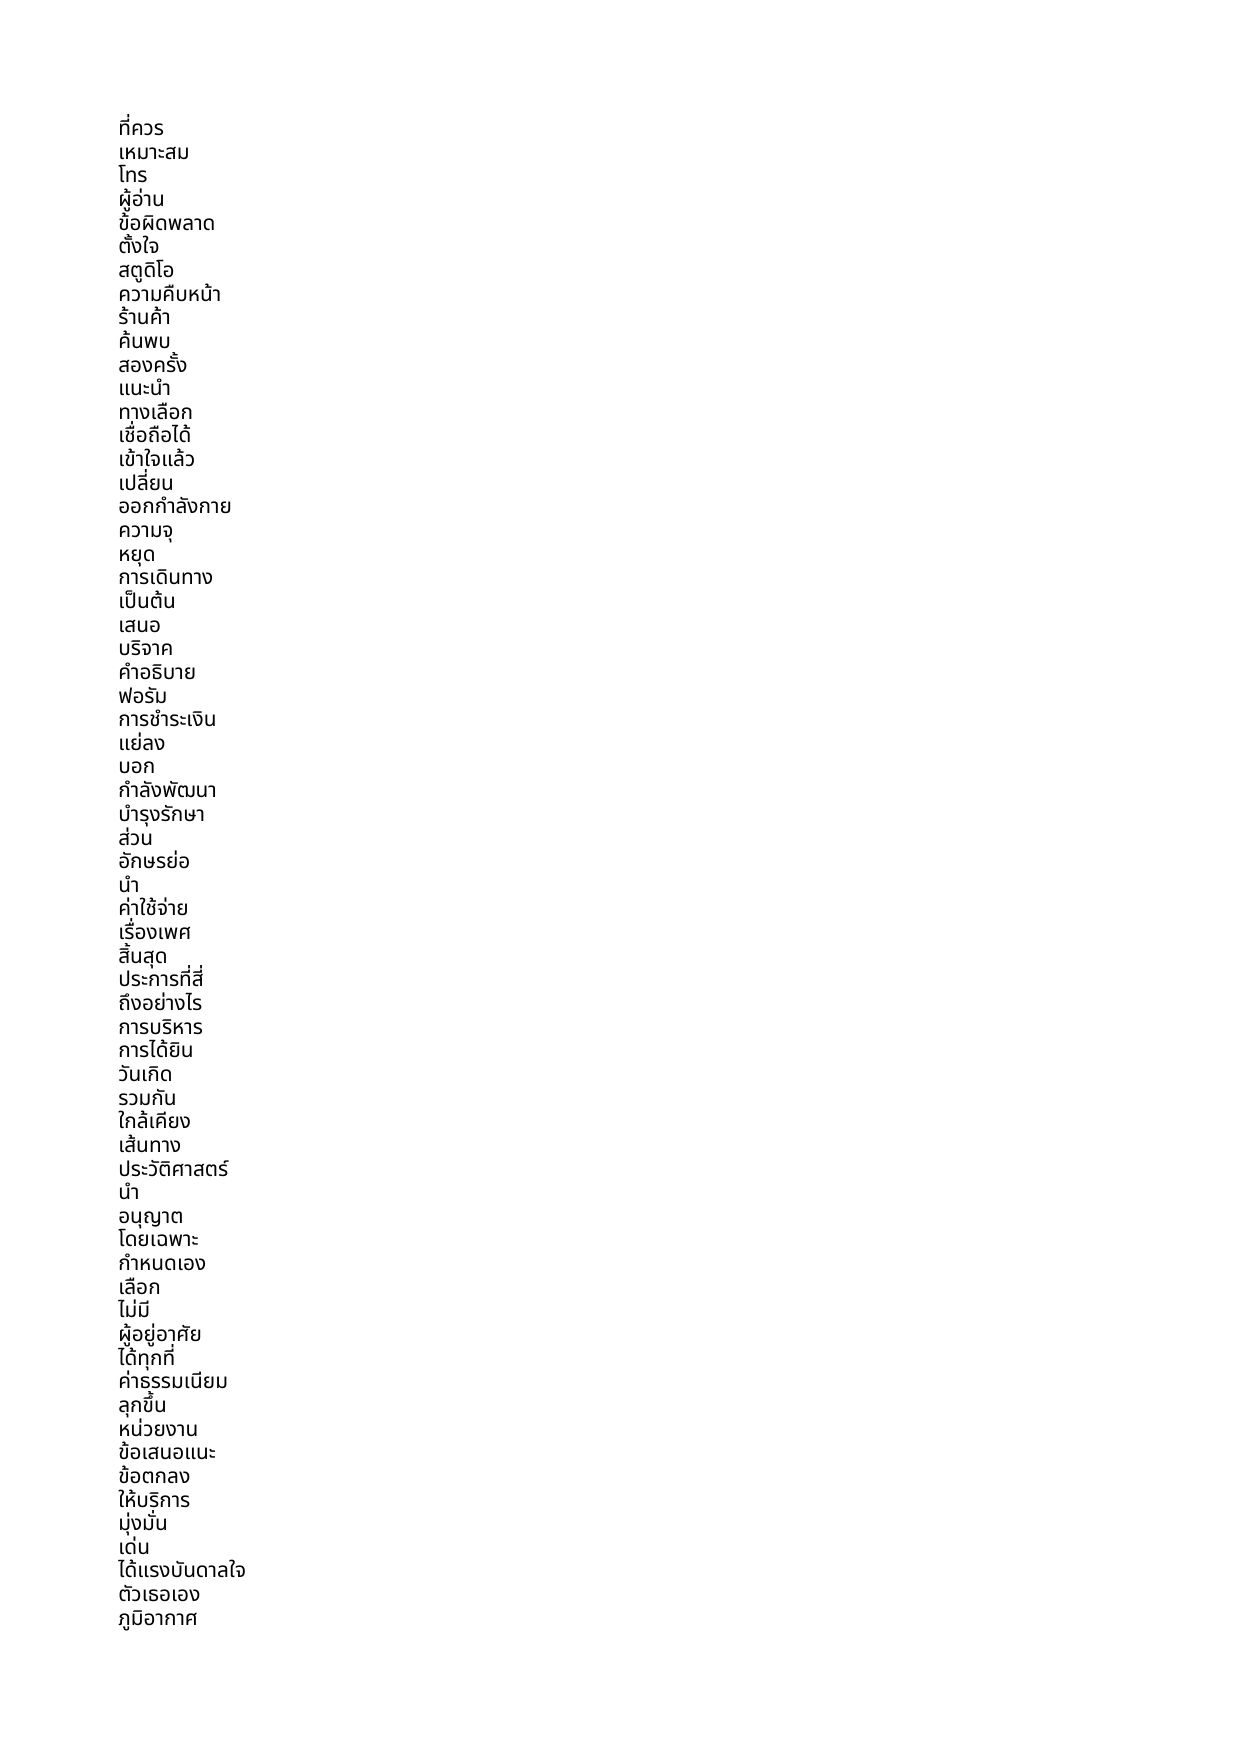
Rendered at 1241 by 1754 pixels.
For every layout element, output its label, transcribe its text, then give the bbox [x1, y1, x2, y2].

text บริจาค [118, 638, 1122, 662]
text ใกล้เคียง [118, 1111, 1122, 1135]
text ให้บริการ [118, 1489, 1122, 1513]
text สตูดิโอ [118, 260, 1122, 284]
text ฟอรัม [118, 686, 1122, 709]
text ค้นพบ [118, 331, 1122, 354]
text มุ่งมั่น [118, 1513, 1122, 1537]
text ไม่มี [118, 1300, 1122, 1324]
text ที่ควร [118, 118, 1122, 142]
text ส่วน [118, 827, 1122, 851]
text การได้ยิน [118, 1040, 1122, 1064]
text เส้นทาง [118, 1135, 1122, 1158]
text เป็นต้น [118, 591, 1122, 615]
text ได้แรงบันดาลใจ [118, 1561, 1122, 1584]
text ความจุ [118, 520, 1122, 544]
text ผู้อยู่อาศัย [118, 1324, 1122, 1348]
text อักษรย่อ [118, 851, 1122, 875]
text กำหนดเอง [118, 1253, 1122, 1277]
text ได้ทุกที่ [118, 1348, 1122, 1371]
text วันเกิด [118, 1064, 1122, 1088]
text ประการที่สี่ [118, 969, 1122, 993]
text การชำระเงิน [118, 709, 1122, 733]
text แนะนำ [118, 378, 1122, 402]
text เหมาะสม [118, 142, 1122, 165]
text ร้านค้า [118, 307, 1122, 331]
text ข้อผิดพลาด [118, 213, 1122, 236]
text เด่น [118, 1537, 1122, 1561]
text สิ้นสุด [118, 946, 1122, 969]
text เข้าใจแล้ว [118, 449, 1122, 473]
text โดยเฉพาะ [118, 1229, 1122, 1253]
text ข้อเสนอแนะ [118, 1442, 1122, 1466]
text บำรุงรักษา [118, 804, 1122, 827]
text รวมกัน [118, 1088, 1122, 1111]
text ภูมิอากาศ [118, 1608, 1122, 1631]
text เปลี่ยน [118, 473, 1122, 496]
text ตั้งใจ [118, 236, 1122, 260]
text เลือก [118, 1277, 1122, 1300]
text ออกกำลังกาย [118, 496, 1122, 520]
text กำลังพัฒนา [118, 780, 1122, 804]
text ตัวเธอเอง [118, 1584, 1122, 1608]
text โทร [118, 165, 1122, 189]
text อนุญาต [118, 1206, 1122, 1229]
text ผู้อ่าน [118, 189, 1122, 213]
text ความคืบหน้า [118, 284, 1122, 307]
text นำ [118, 875, 1122, 898]
text เรื่องเพศ [118, 922, 1122, 946]
text หยุด [118, 544, 1122, 567]
text ลุกขึ้น [118, 1395, 1122, 1419]
text หน่วยงาน [118, 1419, 1122, 1442]
text เชื่อถือได้ [118, 426, 1122, 449]
text เสนอ [118, 615, 1122, 638]
text ค่าธรรมเนียม [118, 1371, 1122, 1395]
text ถึงอย่างไร [118, 993, 1122, 1017]
text ข้อตกลง [118, 1466, 1122, 1489]
text นำ [118, 1182, 1122, 1206]
text การเดินทาง [118, 567, 1122, 591]
text ประวัติศาสตร์ [118, 1158, 1122, 1182]
text สองครั้ง [118, 354, 1122, 378]
text ทางเลือก [118, 402, 1122, 426]
text แย่ลง [118, 733, 1122, 757]
text บอก [118, 757, 1122, 780]
text ค่าใช้จ่าย [118, 898, 1122, 922]
text การบริหาร [118, 1017, 1122, 1040]
text คำอธิบาย [118, 662, 1122, 686]
